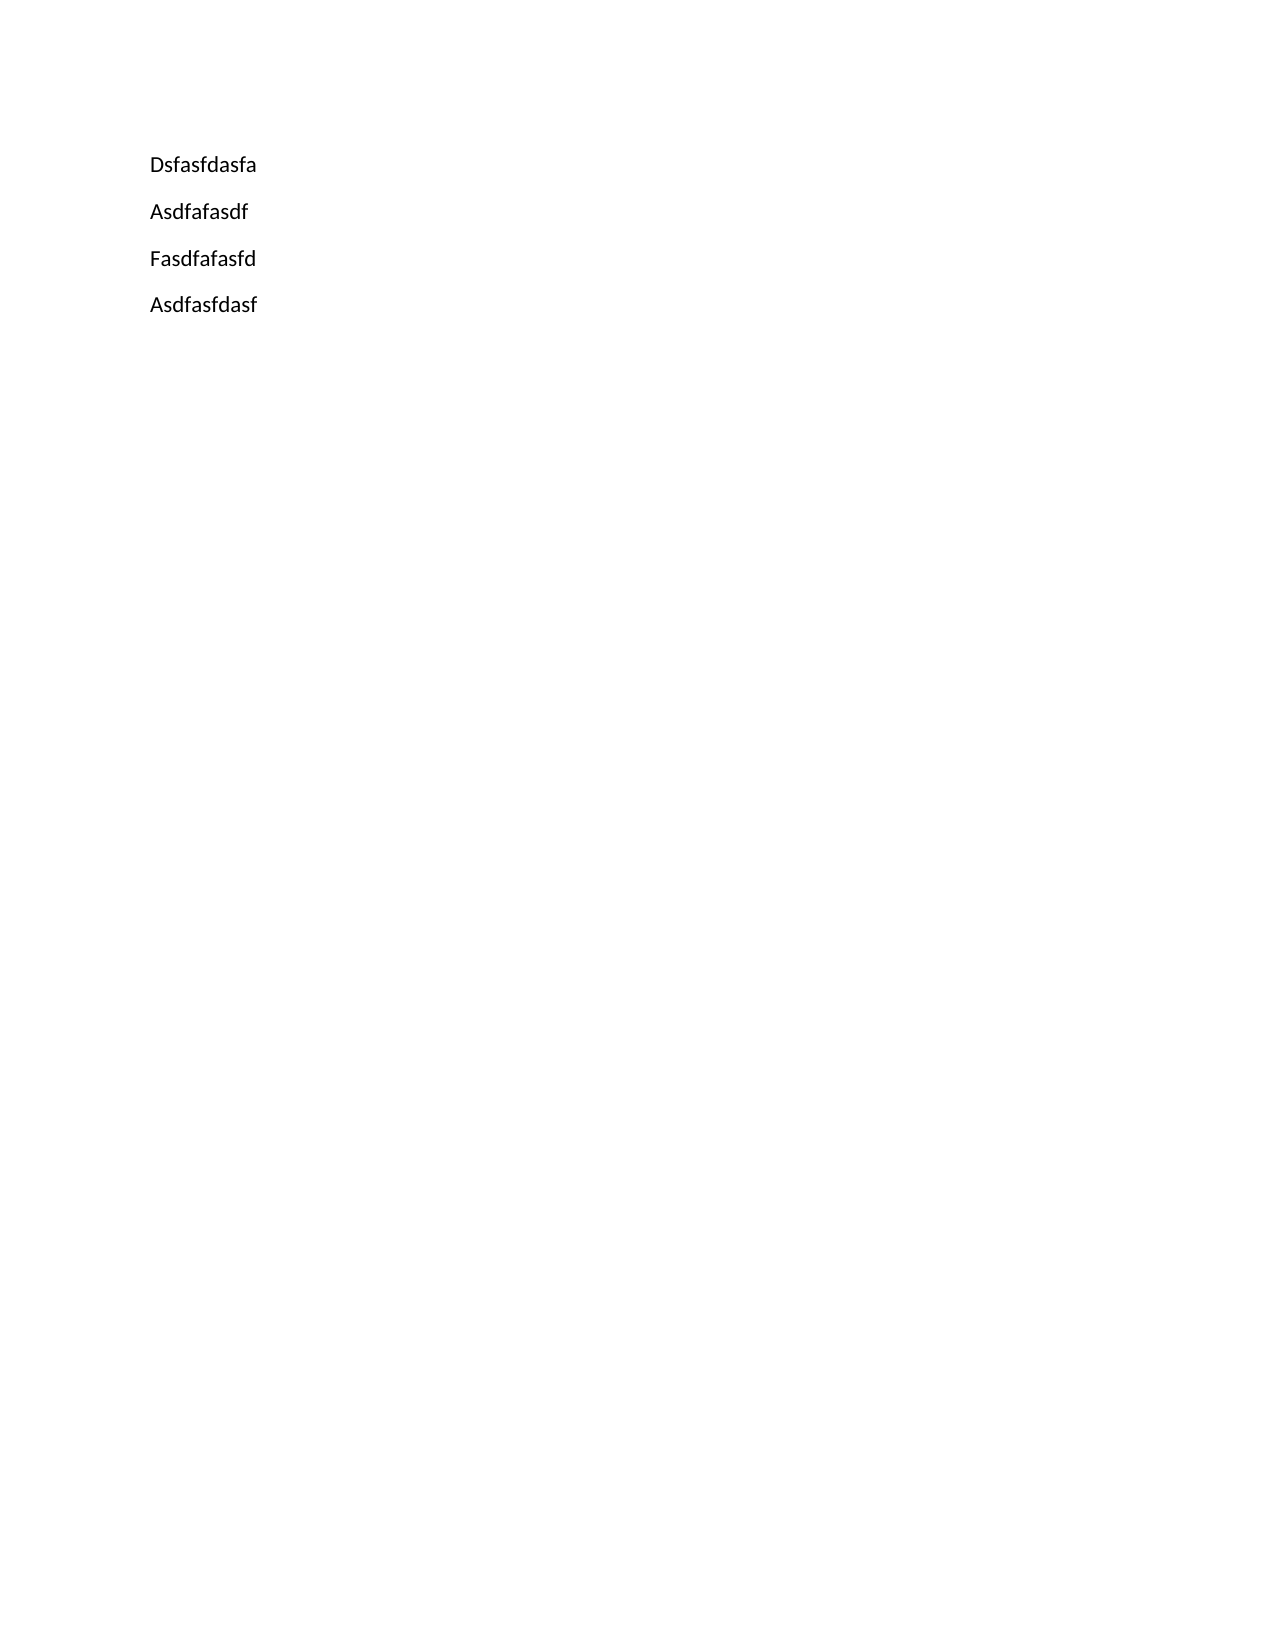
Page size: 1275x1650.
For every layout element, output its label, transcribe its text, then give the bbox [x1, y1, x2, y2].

text Dsfasfdasfa [150, 150, 1125, 178]
text Asdfafasdf [150, 197, 1125, 225]
text Asdfasfdasf [150, 291, 1125, 319]
text Fasdfafasfd [150, 244, 1125, 272]
